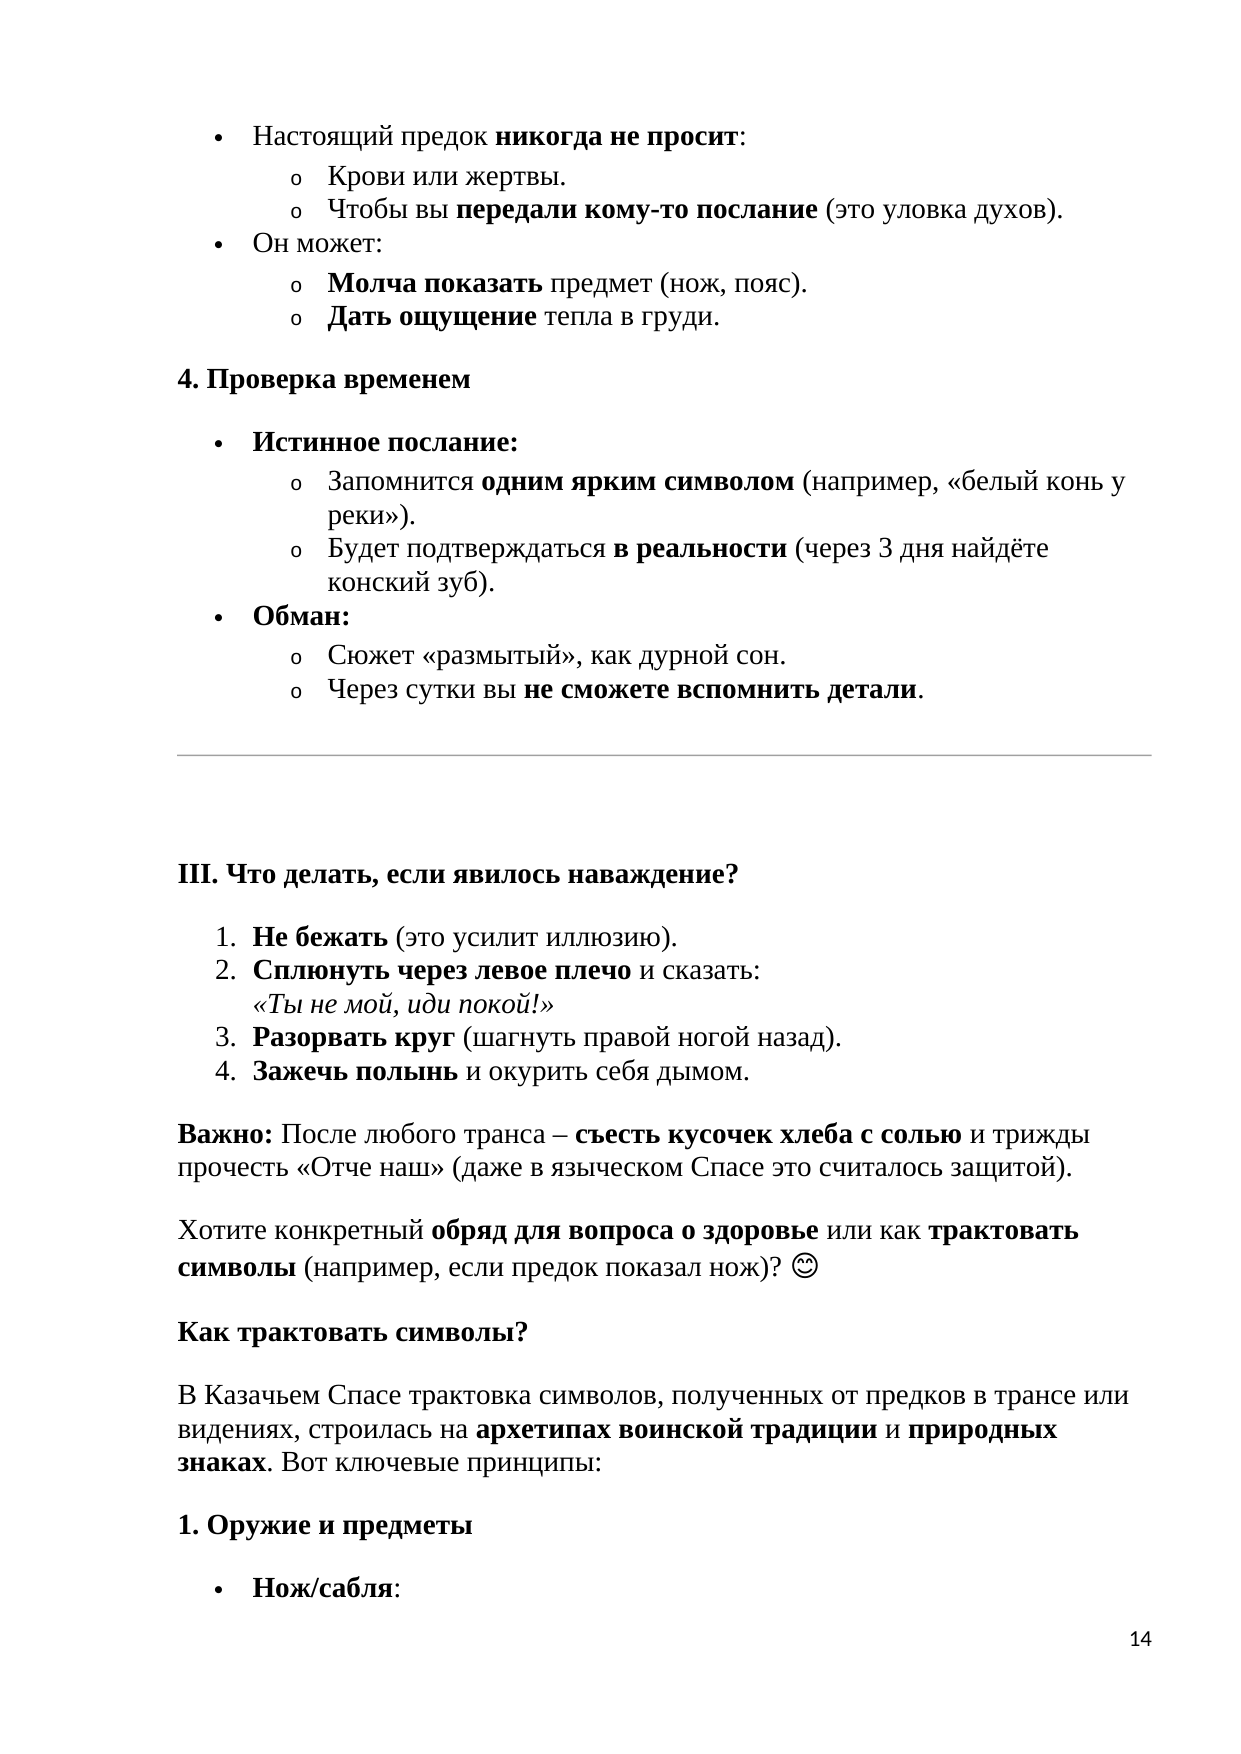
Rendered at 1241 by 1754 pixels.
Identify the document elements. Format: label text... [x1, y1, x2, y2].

list Он может: [215, 225, 1152, 258]
text В Казачьем Спасе трактовка символов, полученных от предков в трансе или видениях, строилась на архетипах воинской традиции и природных знаках. Вот ключевые принципы: [177, 1377, 1152, 1478]
list Дать ощущение тепла в груди. [290, 298, 1152, 332]
list Сплюнуть через левое плечо и сказать: «Ты не мой, иди покой!» [215, 952, 1152, 1019]
list Молча показать предмет (нож, пояс). [290, 265, 1152, 298]
text Хотите конкретный обряд для вопроса о здоровье или как трактовать символы (например, если предок показал нож)? 😊 [177, 1212, 1152, 1285]
list Через сутки вы не сможете вспомнить детали. [290, 671, 1152, 704]
list Сюжет «размытый», как дурной сон. [290, 637, 1152, 671]
text 1. Оружие и предметы [177, 1507, 1152, 1541]
list Настоящий предок никогда не просит: [215, 118, 1152, 152]
list Будет подтверждаться в реальности (через 3 дня найдёте конский зуб). [290, 531, 1152, 598]
text Важно: После любого транса – съесть кусочек хлеба с солью и трижды прочесть «Отче наш» (даже в языческом Спасе это считалось защитой). [177, 1116, 1152, 1183]
list Зажечь полынь и окурить себя дымом. [215, 1053, 1152, 1087]
list Чтобы вы передали кому-то послание (это уловка духов). [290, 191, 1152, 225]
text 4. Проверка временем [177, 361, 1152, 394]
text III. Что делать, если явилось наваждение? [177, 856, 1152, 890]
list Обман: [215, 598, 1152, 631]
text Как трактовать символы? [177, 1314, 1152, 1348]
list Истинное послание: [215, 424, 1152, 457]
list Запомнится одним ярким символом (например, «белый конь у реки»). [290, 463, 1152, 531]
list Нож/сабля: [215, 1570, 1152, 1603]
list Разорвать круг (шагнуть правой ногой назад). [215, 1019, 1152, 1053]
list Крови или жертвы. [290, 158, 1152, 191]
list Не бежать (это усилит иллюзию). [215, 919, 1152, 952]
